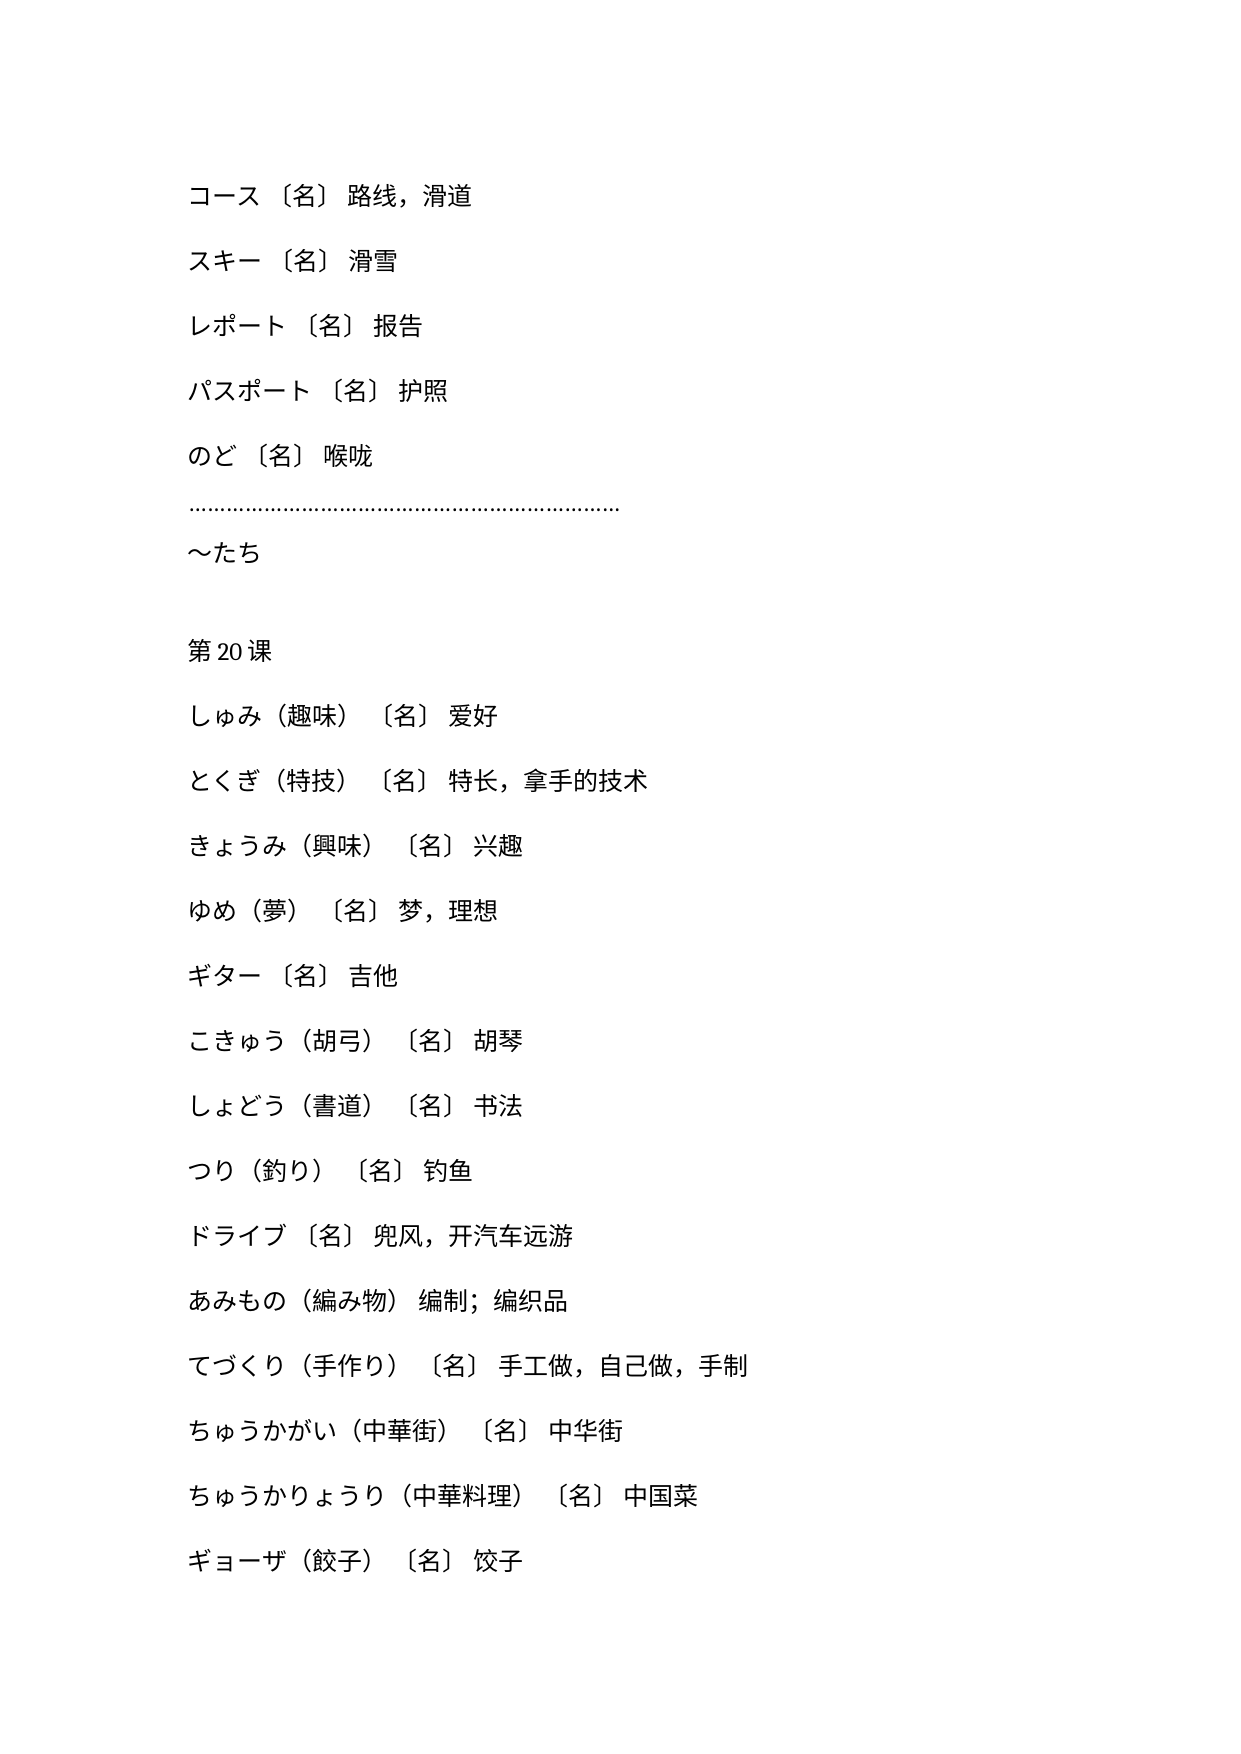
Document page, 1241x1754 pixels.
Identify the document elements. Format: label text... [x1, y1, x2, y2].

text ちゅうかりょうり（中華料理） 〔名〕 中国菜 [187, 1462, 1053, 1527]
text のど 〔名〕 喉咙 [187, 422, 1053, 487]
text きょうみ（興味） 〔名〕 兴趣 [187, 812, 1053, 877]
text あみもの（編み物） 编制；编织品 [187, 1267, 1053, 1332]
text ～たち [187, 519, 1053, 584]
text しょどう（書道） 〔名〕 书法 [187, 1072, 1053, 1137]
text 第20课 [187, 617, 1053, 682]
text ゆめ（夢） 〔名〕 梦，理想 [187, 877, 1053, 942]
text …………………………………………………………… [187, 487, 1053, 519]
text レポート 〔名〕 报告 [187, 292, 1053, 357]
text ギョーザ（餃子） 〔名〕 饺子 [187, 1527, 1053, 1592]
text こきゅう（胡弓） 〔名〕 胡琴 [187, 1007, 1053, 1072]
text ギター 〔名〕 吉他 [187, 942, 1053, 1007]
text パスポート 〔名〕 护照 [187, 357, 1053, 422]
text ちゅうかがい（中華街） 〔名〕 中华街 [187, 1397, 1053, 1462]
text ドライブ 〔名〕 兜风，开汽车远游 [187, 1202, 1053, 1267]
text つり（釣り） 〔名〕 钓鱼 [187, 1137, 1053, 1202]
text てづくり（手作り） 〔名〕 手工做，自己做，手制 [187, 1332, 1053, 1397]
text とくぎ（特技） 〔名〕 特长，拿手的技术 [187, 747, 1053, 812]
text スキー 〔名〕 滑雪 [187, 227, 1053, 292]
text しゅみ（趣味） 〔名〕 爱好 [187, 682, 1053, 747]
text コース 〔名〕 路线，滑道 [187, 162, 1053, 227]
